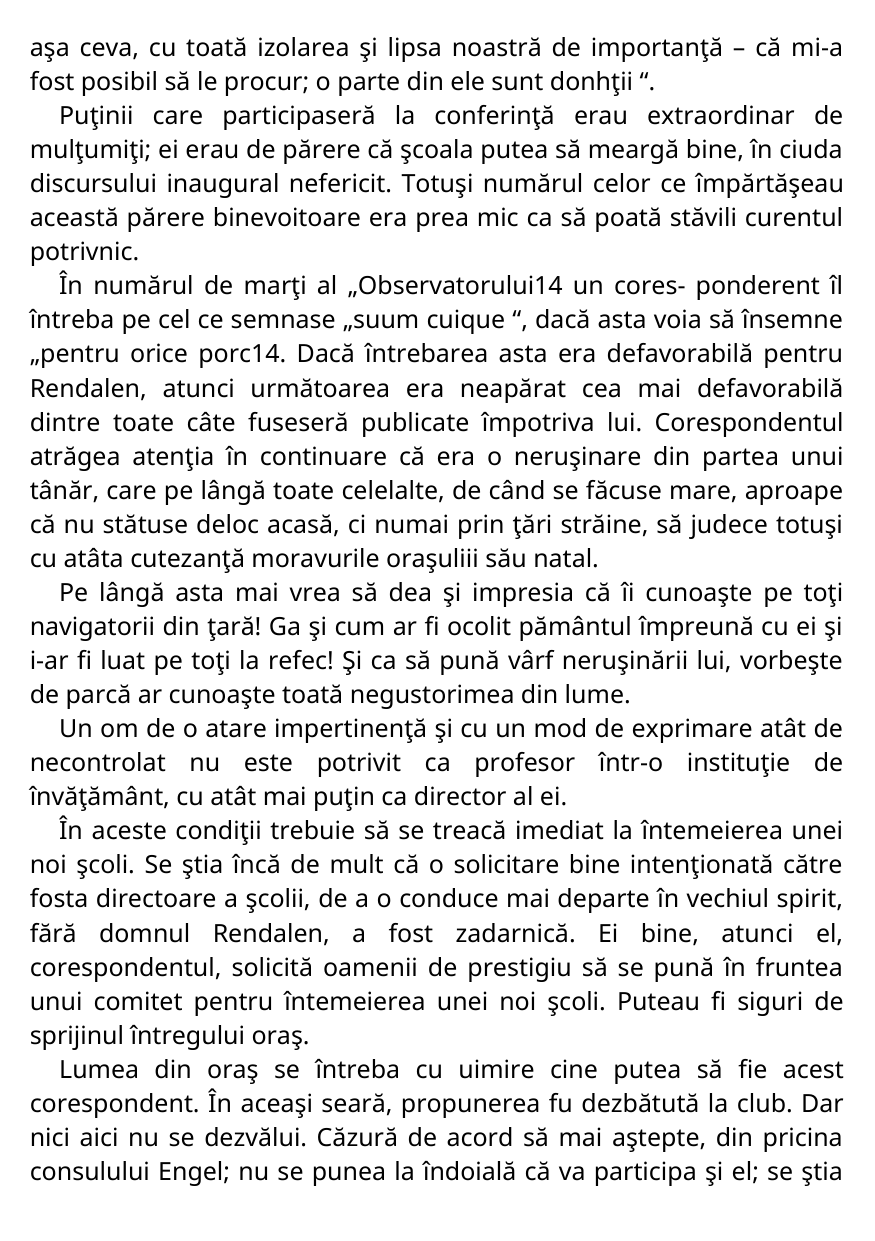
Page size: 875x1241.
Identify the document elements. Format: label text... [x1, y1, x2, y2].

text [29, 29, 844, 98]
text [29, 1051, 844, 1188]
text În numărul de marţi al „Observatorului14 un cores- ponderent îl întreba pe cel ce semnase „suum cuique “, dacă asta voia să însemne „pentru orice porc14. Dacă întrebarea asta era defavorabilă pentru Rendalen, atunci următoarea era neapărat cea mai defavorabilă dintre toate câte fuseseră publicate împotriva lui. Corespondentul atrăgea atenţia în continuare că era o neruşinare din partea unui tânăr, care pe lângă toate celelalte, de când se făcuse mare, aproape că nu stătuse deloc acasă, ci numai prin ţări străine, să judece totuşi cu atâta cutezanţă moravurile oraşuliii său natal. [29, 268, 844, 574]
text În aceste condiţii trebuie să se treacă imediat la întemeierea unei noi şcoli. Se ştia încă de mult că o solicitare bine intenţionată către fosta directoare a şcolii, de a o conduce mai departe în vechiul spirit, fără domnul Rendalen, a fost zadarnică. Ei bine, atunci el, corespondentul, solicită oamenii de prestigiu să se pună în fruntea unui comitet pentru întemeierea unei noi şcoli. Puteau fi siguri de sprijinul întregului oraş. [29, 813, 844, 1051]
text Pe lângă asta mai vrea să dea şi impresia că îi cunoaşte pe toţi navigatorii din ţară! Ga şi cum ar fi ocolit pământul împreună cu ei şi i-ar fi luat pe toţi la refec! Şi ca să pună vârf neruşinării lui, vorbeşte de parcă ar cunoaşte toată negustorimea din lume. [29, 574, 844, 711]
text Un om de o atare impertinenţă şi cu un mod de exprimare atât de necontrolat nu este potrivit ca profesor într-o instituţie de învăţământ, cu atât mai puţin ca director al ei. [29, 711, 844, 813]
text Puţinii care participaseră la conferinţă erau extraordinar de mulţumiţi; ei erau de părere că şcoala putea să meargă bine, în ciuda discursului inaugural nefericit. Totuşi numărul celor ce împărtăşeau această părere binevoitoare era prea mic ca să poată stăvili curentul potrivnic. [29, 98, 844, 268]
